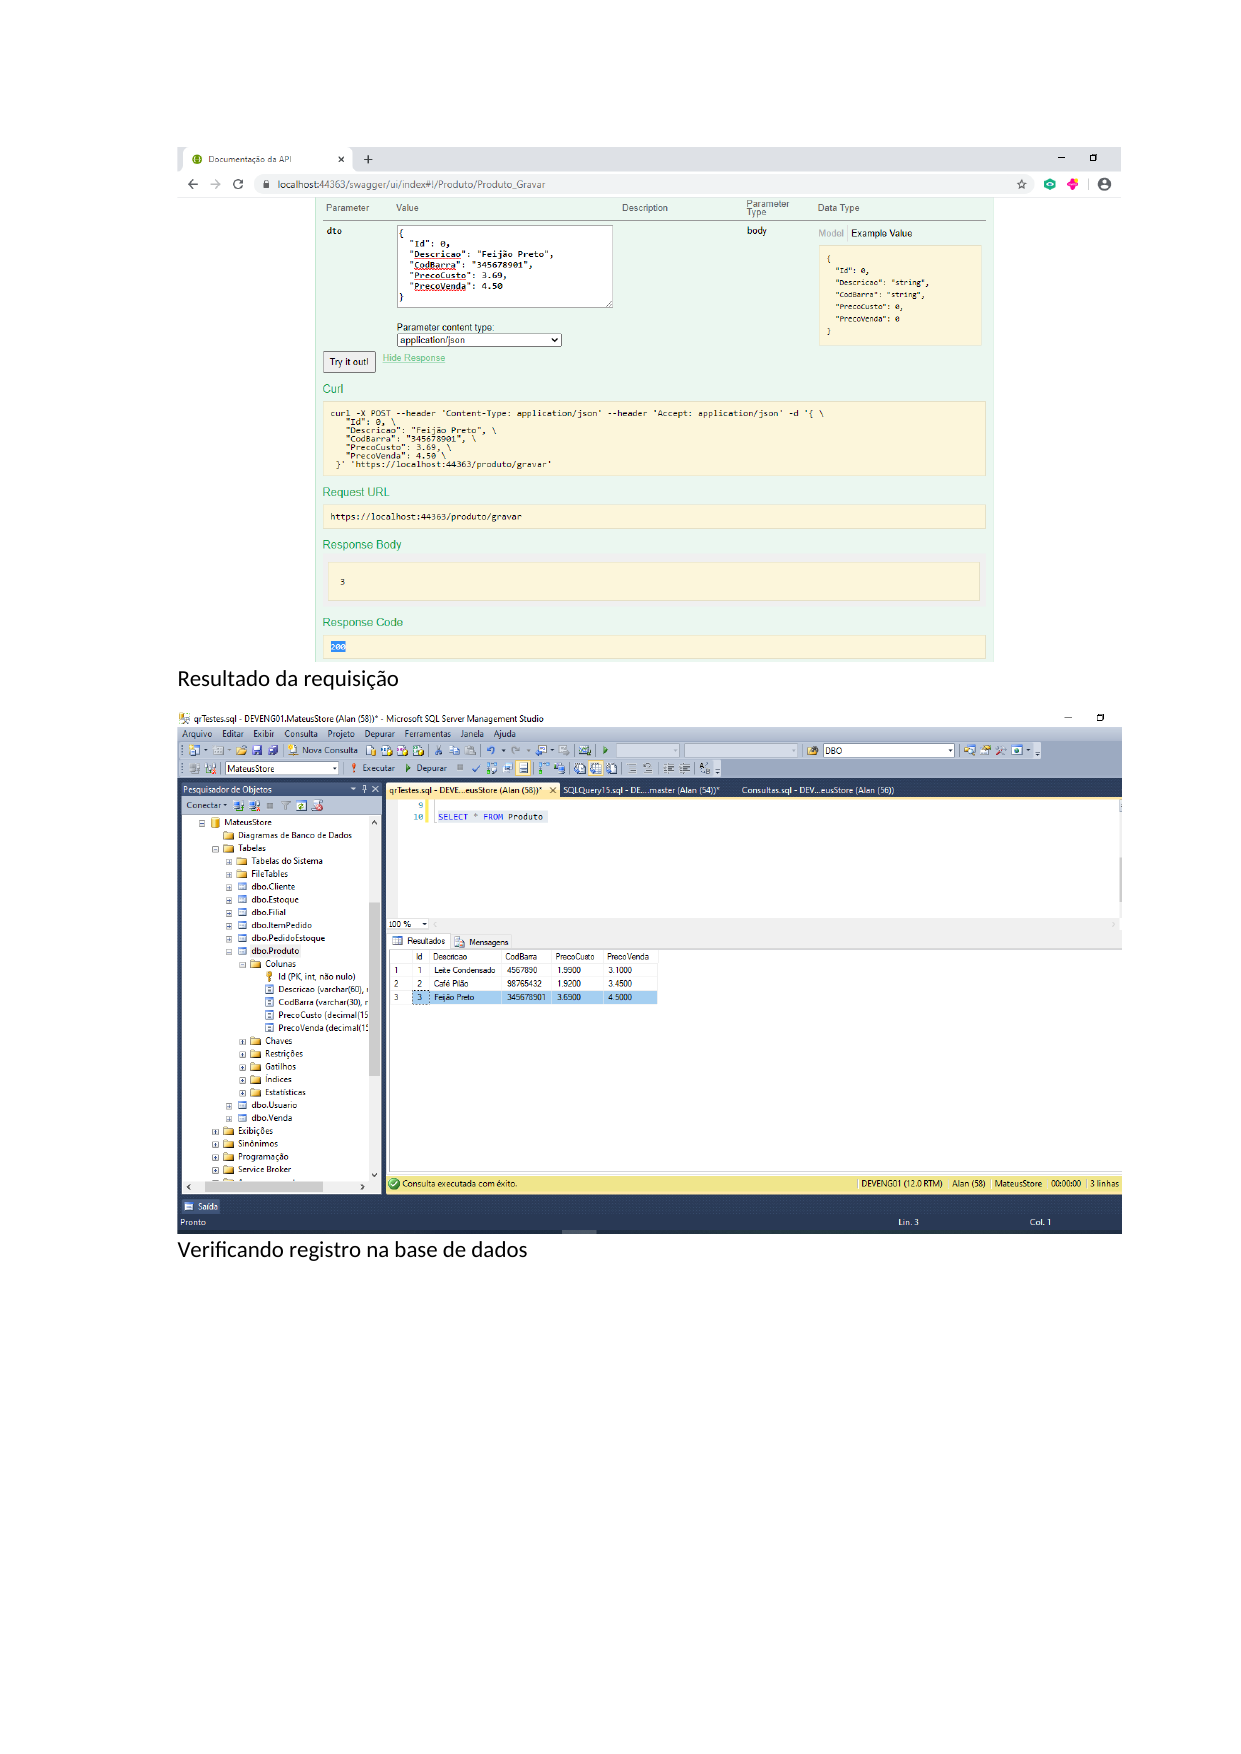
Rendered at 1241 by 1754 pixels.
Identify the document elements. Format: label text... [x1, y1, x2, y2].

picture [177, 147, 1121, 662]
text Verificando registro na base de dados [177, 1234, 1122, 1263]
picture [177, 710, 1122, 1234]
